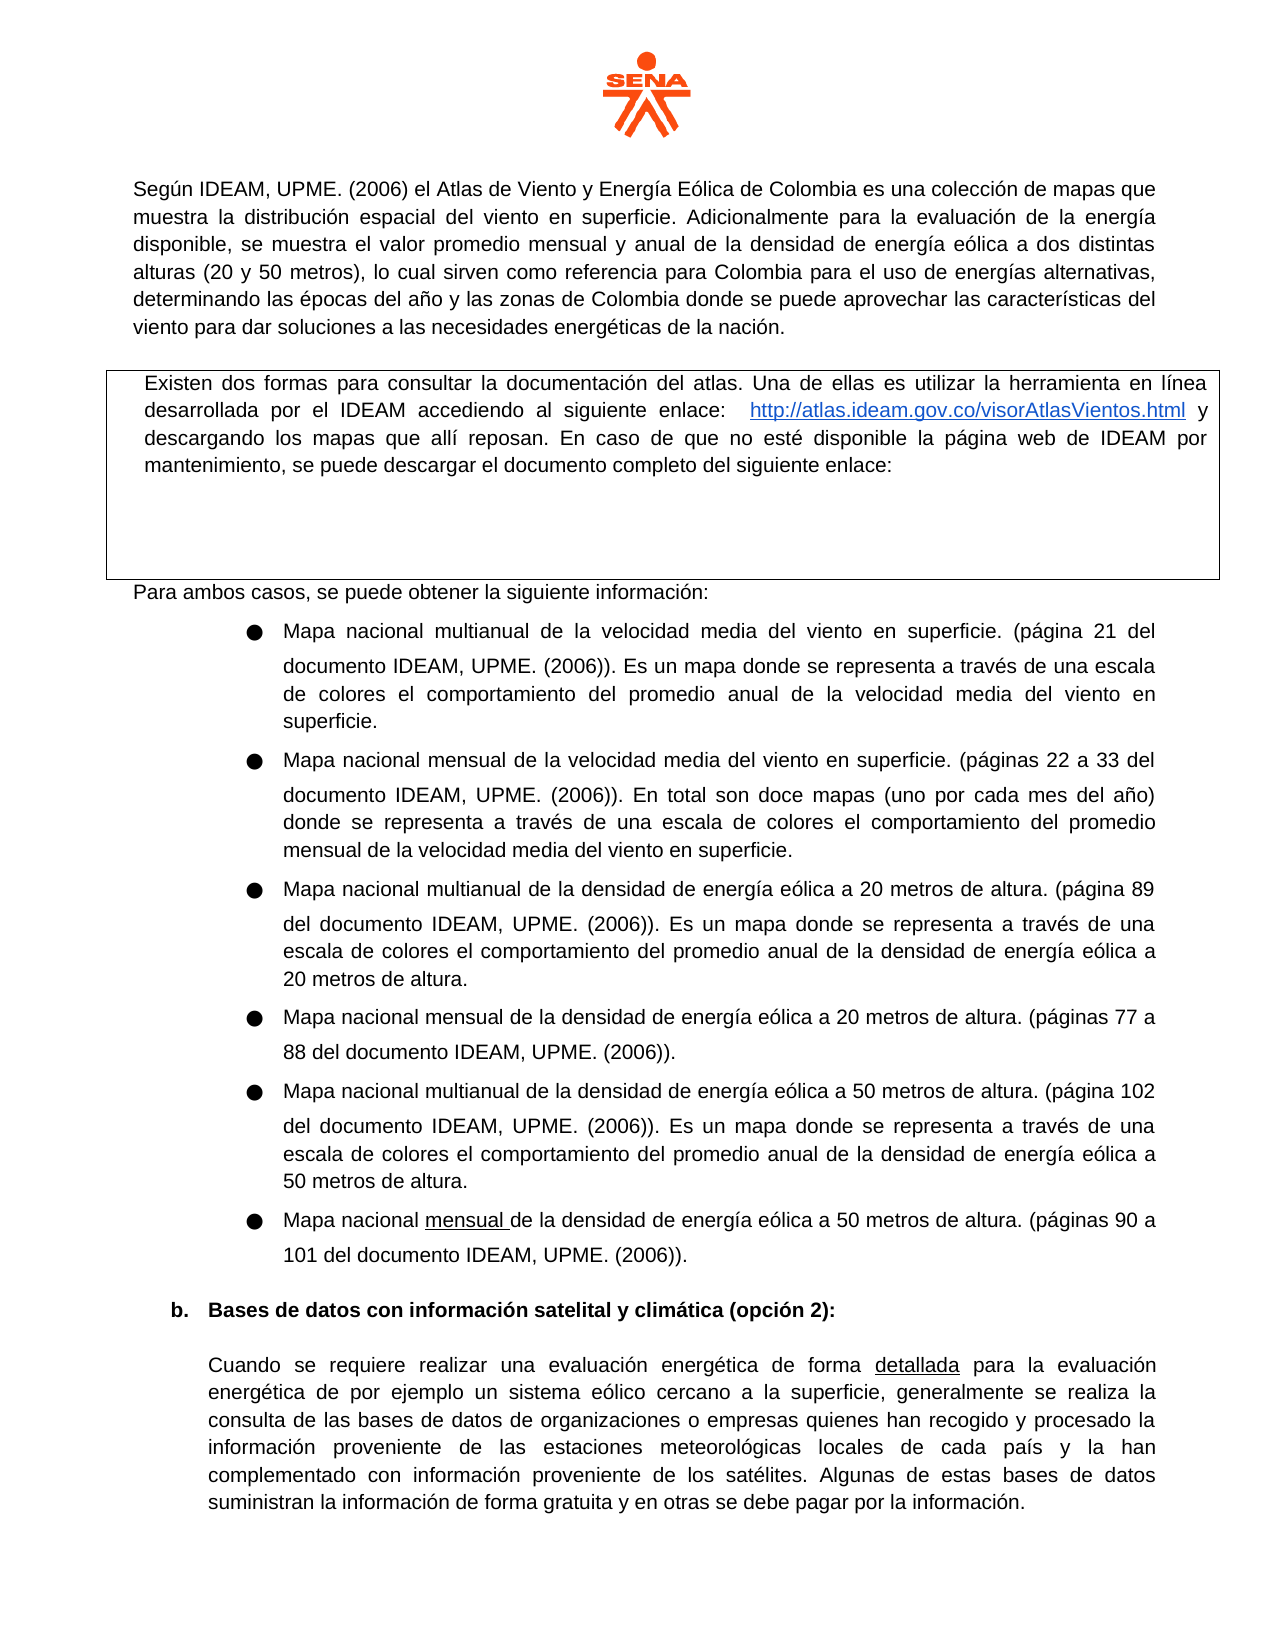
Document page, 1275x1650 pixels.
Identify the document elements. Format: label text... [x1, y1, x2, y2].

text Según IDEAM, UPME. (2006) el Atlas de Viento y Energía Eólica de Colombia es una colección de mapas que muestra la distribución espacial del viento en superficie. Adicionalmente para la evaluación de la energía disponible, se muestra el valor promedio mensual y anual de la densidad de energía eólica a dos distintas alturas (20 y 50 metros), lo cual sirven como referencia para Colombia para el uso de energías alternativas, determinando las épocas del año y las zonas de Colombia donde se puede aprovechar las características del viento para dar soluciones a las necesidades energéticas de la nación. [133, 177, 1157, 339]
picture [593, 48, 697, 142]
list Mapa nacional multianual de la densidad de energía eólica a 20 metros de altura. (página 89 del documento IDEAM, UPME. (2006)). Es un mapa donde se representa a través de una escala de colores el comportamiento del promedio anual de la densidad de energía eólica a 20 metros de altura. [245, 865, 1157, 990]
text Para ambos casos, se puede obtener la siguiente información: [133, 580, 1157, 604]
list Mapa nacional multianual de la densidad de energía eólica a 50 metros de altura. (página 102 del documento IDEAM, UPME. (2006)). Es un mapa donde se representa a través de una escala de colores el comportamiento del promedio anual de la densidad de energía eólica a 50 metros de altura. [245, 1068, 1157, 1193]
table_header Existen dos formas para consultar la documentación del atlas. Una de ellas es utilizar la herramienta en línea desarrollada por el IDEAM accediendo al siguiente enlace: http://atlas.ideam.gov.co/visorAtlasVientos.html y descargando los mapas que allí reposan. En caso de que no esté disponible la página web de IDEAM por mantenimiento, se puede descargar el documento completo del siguiente enlace: [107, 371, 1219, 579]
list Mapa nacional mensual de la densidad de energía eólica a 50 metros de altura. (páginas 90 a 101 del documento IDEAM, UPME. (2006)). [245, 1196, 1157, 1267]
list Mapa nacional mensual de la velocidad media del viento en superficie. (páginas 22 a 33 del documento IDEAM, UPME. (2006)). En total son doce mapas (uno por cada mes del año) donde se representa a través de una escala de colores el comportamiento del promedio mensual de la velocidad media del viento en superficie. [245, 736, 1157, 862]
list Mapa nacional mensual de la densidad de energía eólica a 20 metros de altura. (páginas 77 a 88 del documento IDEAM, UPME. (2006)). [245, 994, 1157, 1064]
list Mapa nacional multianual de la velocidad media del viento en superficie. (página 21 del documento IDEAM, UPME. (2006)). Es un mapa donde se representa a través de una escala de colores el comportamiento del promedio anual de la velocidad media del viento en superficie. [245, 608, 1157, 733]
text Cuando se requiere realizar una evaluación energética de forma detallada para la evaluación energética de por ejemplo un sistema eólico cercano a la superficie, generalmente se realiza la consulta de las bases de datos de organizaciones o empresas quienes han recogido y procesado la información proveniente de las estaciones meteorológicas locales de cada país y la han complementado con información proveniente de los satélites. Algunas de estas bases de datos suministran la información de forma gratuita y en otras se debe pagar por la información. [208, 1353, 1157, 1514]
list Bases de datos con información satelital y climática (opción 2): [170, 1298, 1157, 1322]
